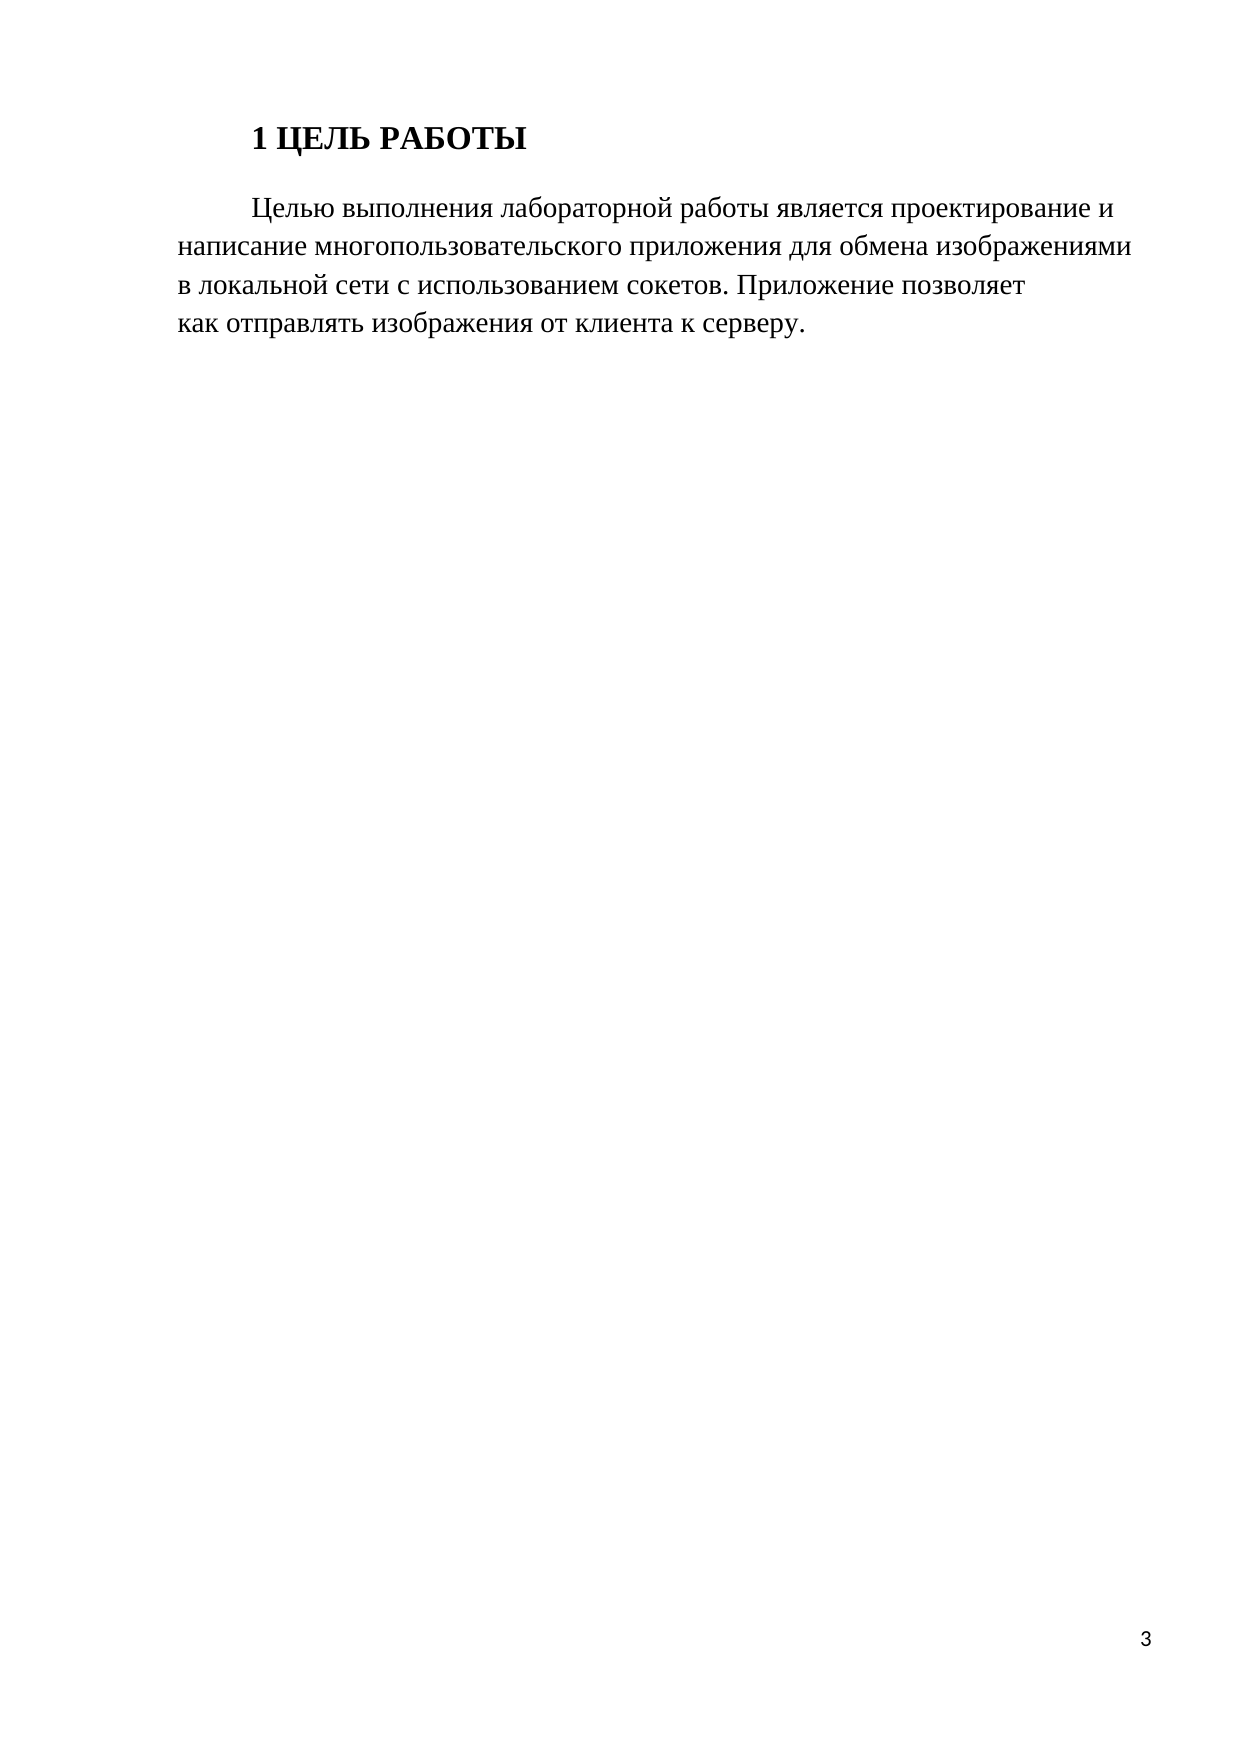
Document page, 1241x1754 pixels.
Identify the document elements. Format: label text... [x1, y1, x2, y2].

text Целью выполнения лабораторной работы является проектирование и [177, 190, 1152, 223]
text написание многопользовательского приложения для обмена изображениями [177, 228, 1152, 262]
text в локальной сети с использованием сокетов. Приложение позволяет [177, 267, 1152, 301]
list ЦЕЛЬ РАБОТЫ [177, 118, 1152, 156]
text как отправлять изображения от клиента к серверу. [177, 306, 1152, 339]
